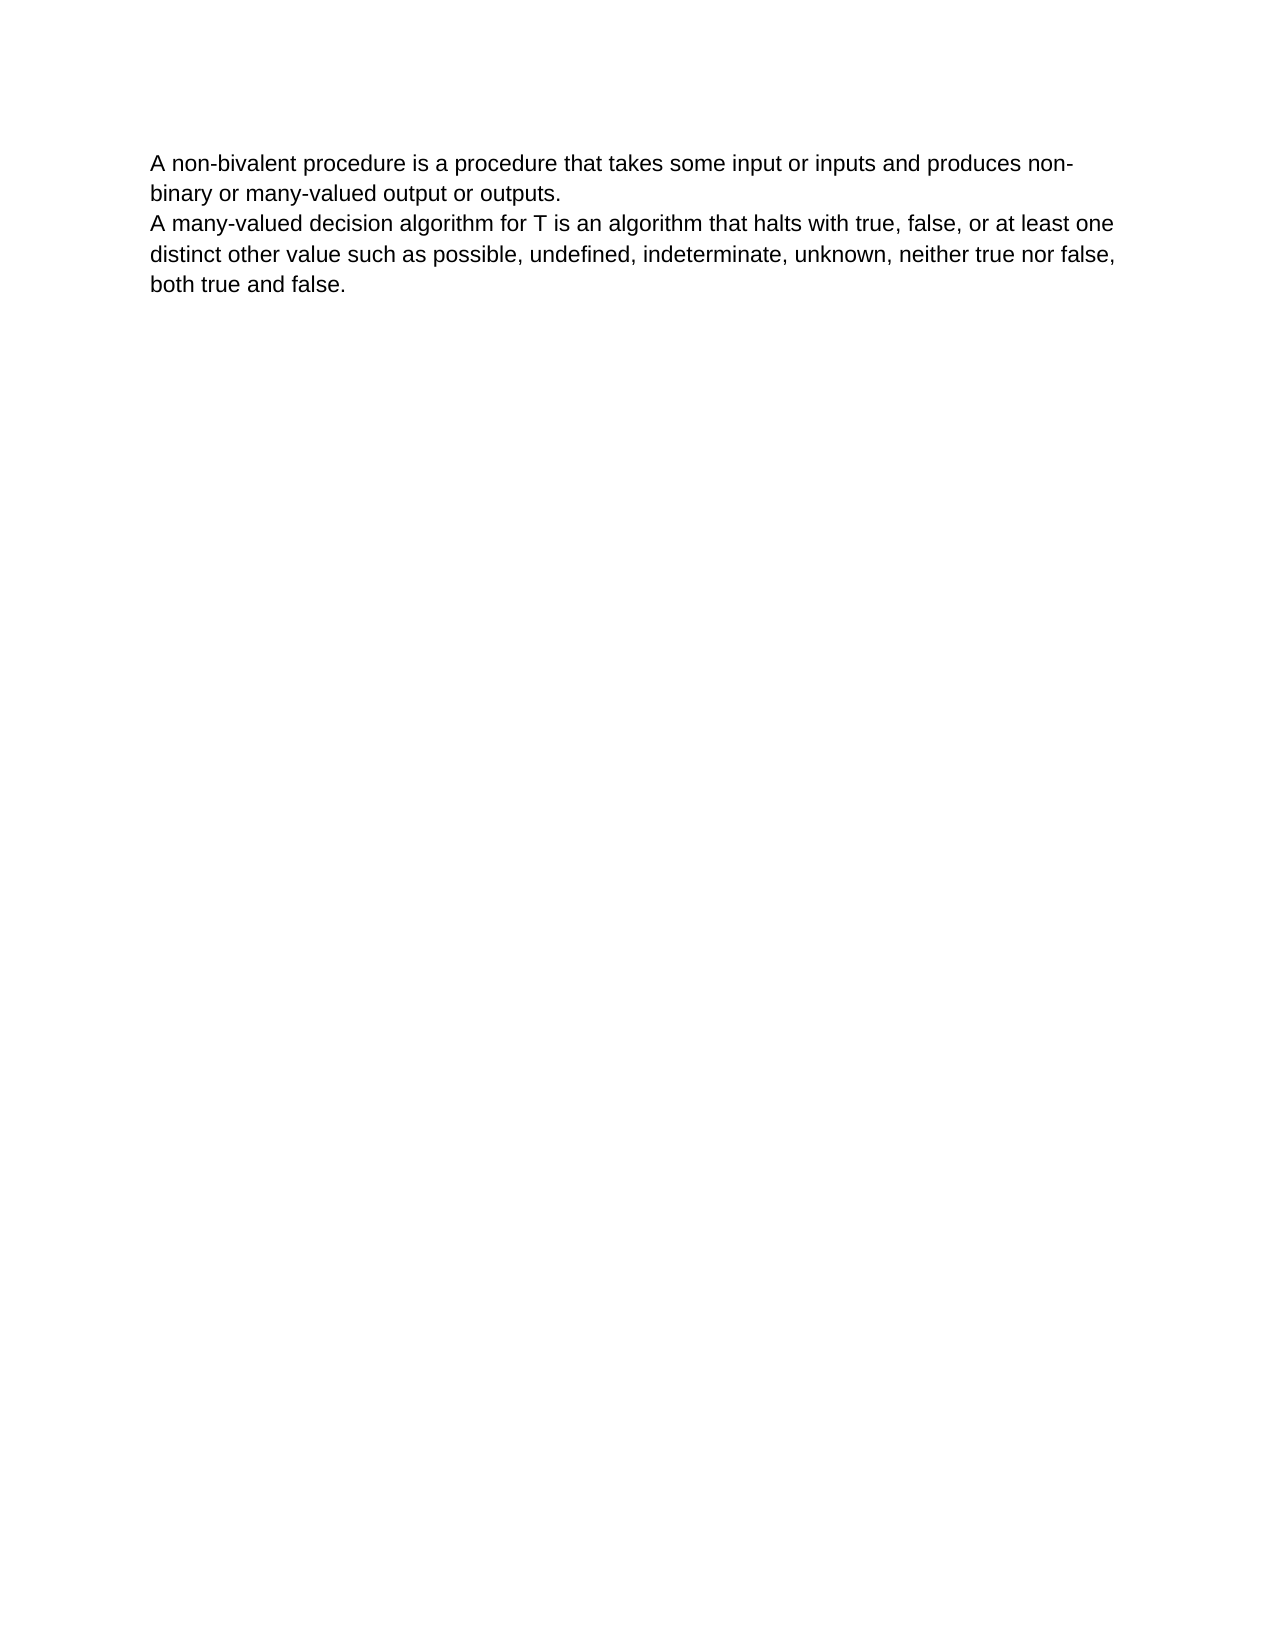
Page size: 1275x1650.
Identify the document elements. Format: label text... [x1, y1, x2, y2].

text A many-valued decision algorithm for T is an algorithm that halts with true, false, or at least one distinct other value such as possible, undefined, indeterminate, unknown, neither true nor false, both true and false. [150, 210, 1125, 297]
text A non-bivalent procedure is a procedure that takes some input or inputs and produces non-binary or many-valued output or outputs. [150, 150, 1125, 207]
